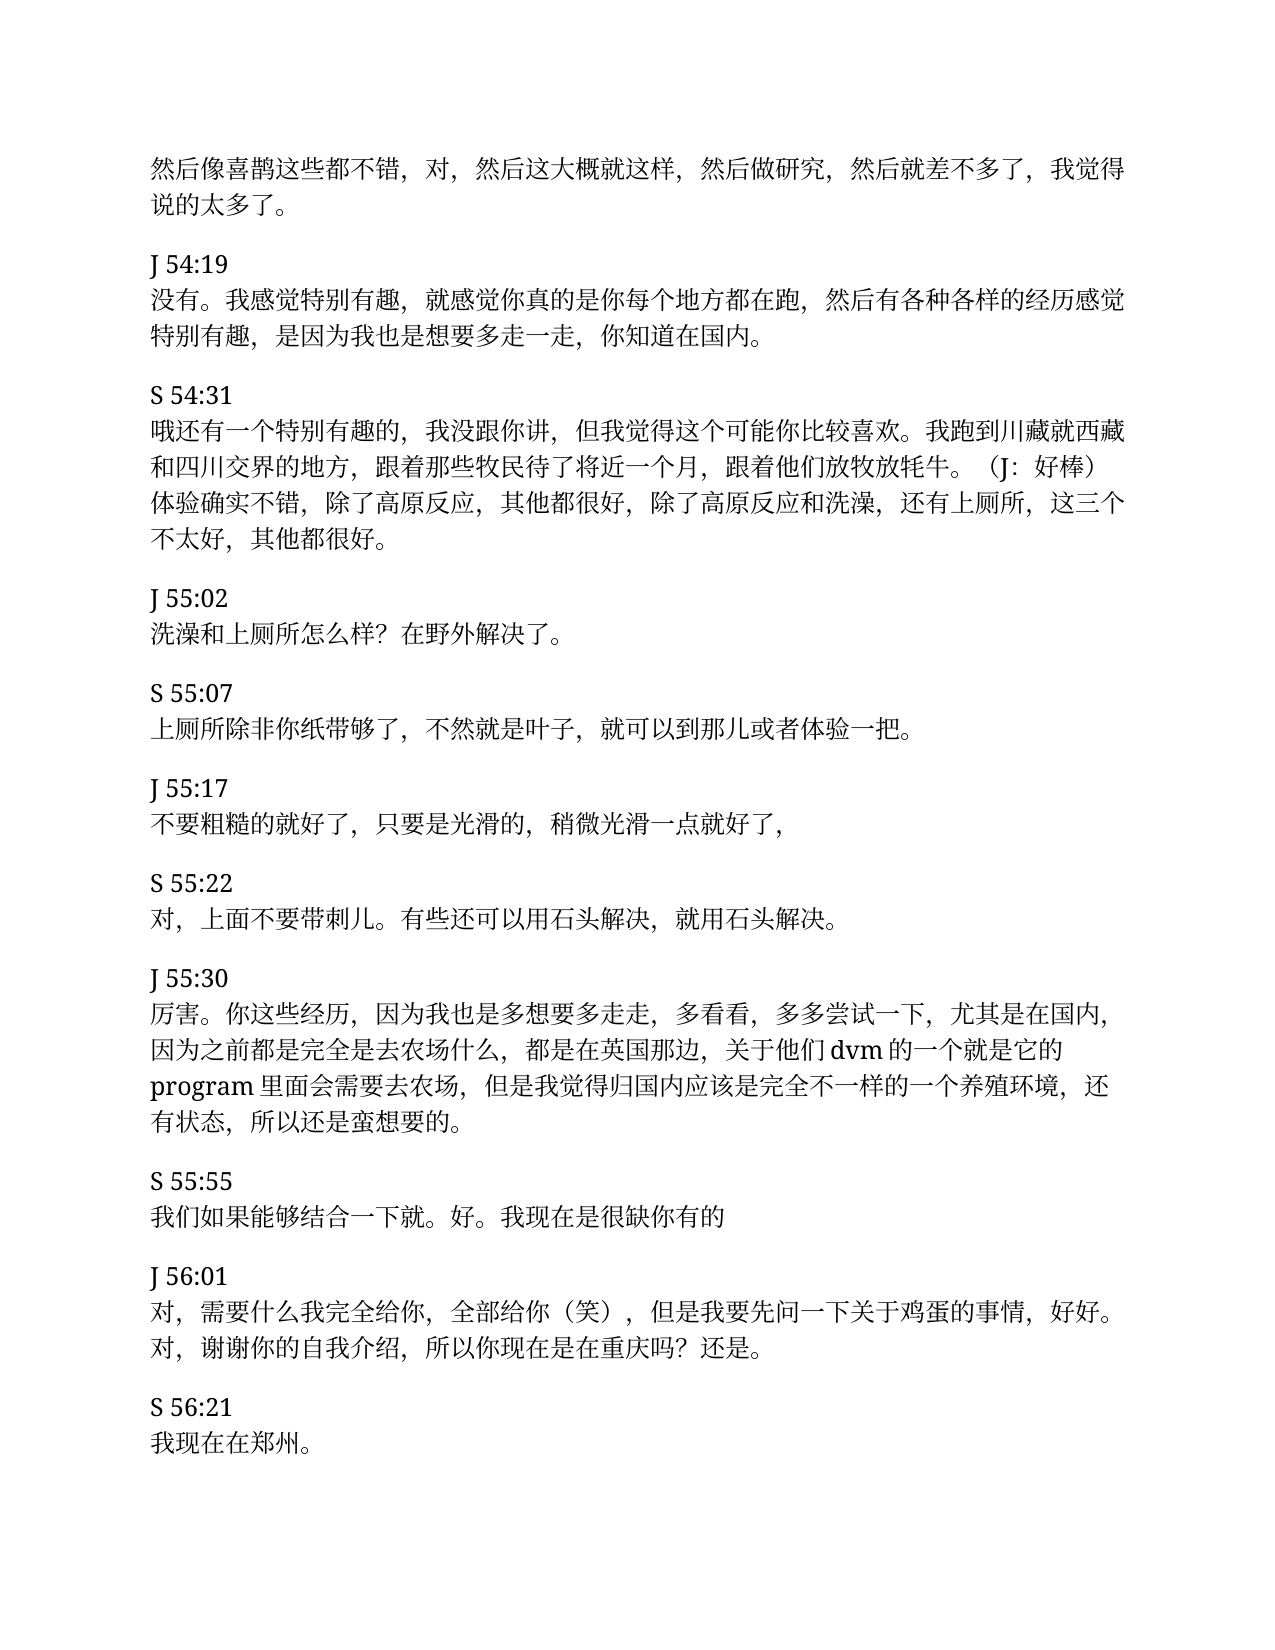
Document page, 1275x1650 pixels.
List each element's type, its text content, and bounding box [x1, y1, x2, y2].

text J 55:17 不要粗糙的就好了，只要是光滑的，稍微光滑一点就好了， [150, 771, 1125, 841]
text J 56:01 对，需要什么我完全给你，全部给你（笑），但是我要先问一下关于鸡蛋的事情，好好。对，谢谢你的自我介绍，所以你现在是在重庆吗？还是。 [150, 1259, 1125, 1365]
text J 55:30 厉害。你这些经历，因为我也是多想要多走走，多看看，多多尝试一下，尤其是在国内，因为之前都是完全是去农场什么，都是在英国那边，关于他们dvm的一个就是它的program里面会需要去农场，但是我觉得归国内应该是完全不一样的一个养殖环境，还有状态，所以还是蛮想要的。 [150, 961, 1125, 1139]
text J 55:02 洗澡和上厕所怎么样？在野外解决了。 [150, 581, 1125, 651]
text S 56:21 我现在在郑州。 [150, 1390, 1125, 1460]
text S 54:31 哦还有一个特别有趣的，我没跟你讲，但我觉得这个可能你比较喜欢。我跑到川藏就西藏和四川交界的地方，跟着那些牧民待了将近一个月，跟着他们放牧放牦牛。（J：好棒）体验确实不错，除了高原反应，其他都很好，除了高原反应和洗澡，还有上厕所，这三个不太好，其他都很好。 [150, 378, 1125, 556]
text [150, 150, 1125, 222]
text S 55:07 上厕所除非你纸带够了，不然就是叶子，就可以到那儿或者体验一把。 [150, 676, 1125, 746]
text S 55:22 对，上面不要带刺儿。有些还可以用石头解决，就用石头解决。 [150, 866, 1125, 936]
text J 54:19 没有。我感觉特别有趣，就感觉你真的是你每个地方都在跑，然后有各种各样的经历感觉特别有趣，是因为我也是想要多走一走，你知道在国内。 [150, 247, 1125, 353]
text S 55:55 我们如果能够结合一下就。好。我现在是很缺你有的 [150, 1164, 1125, 1234]
